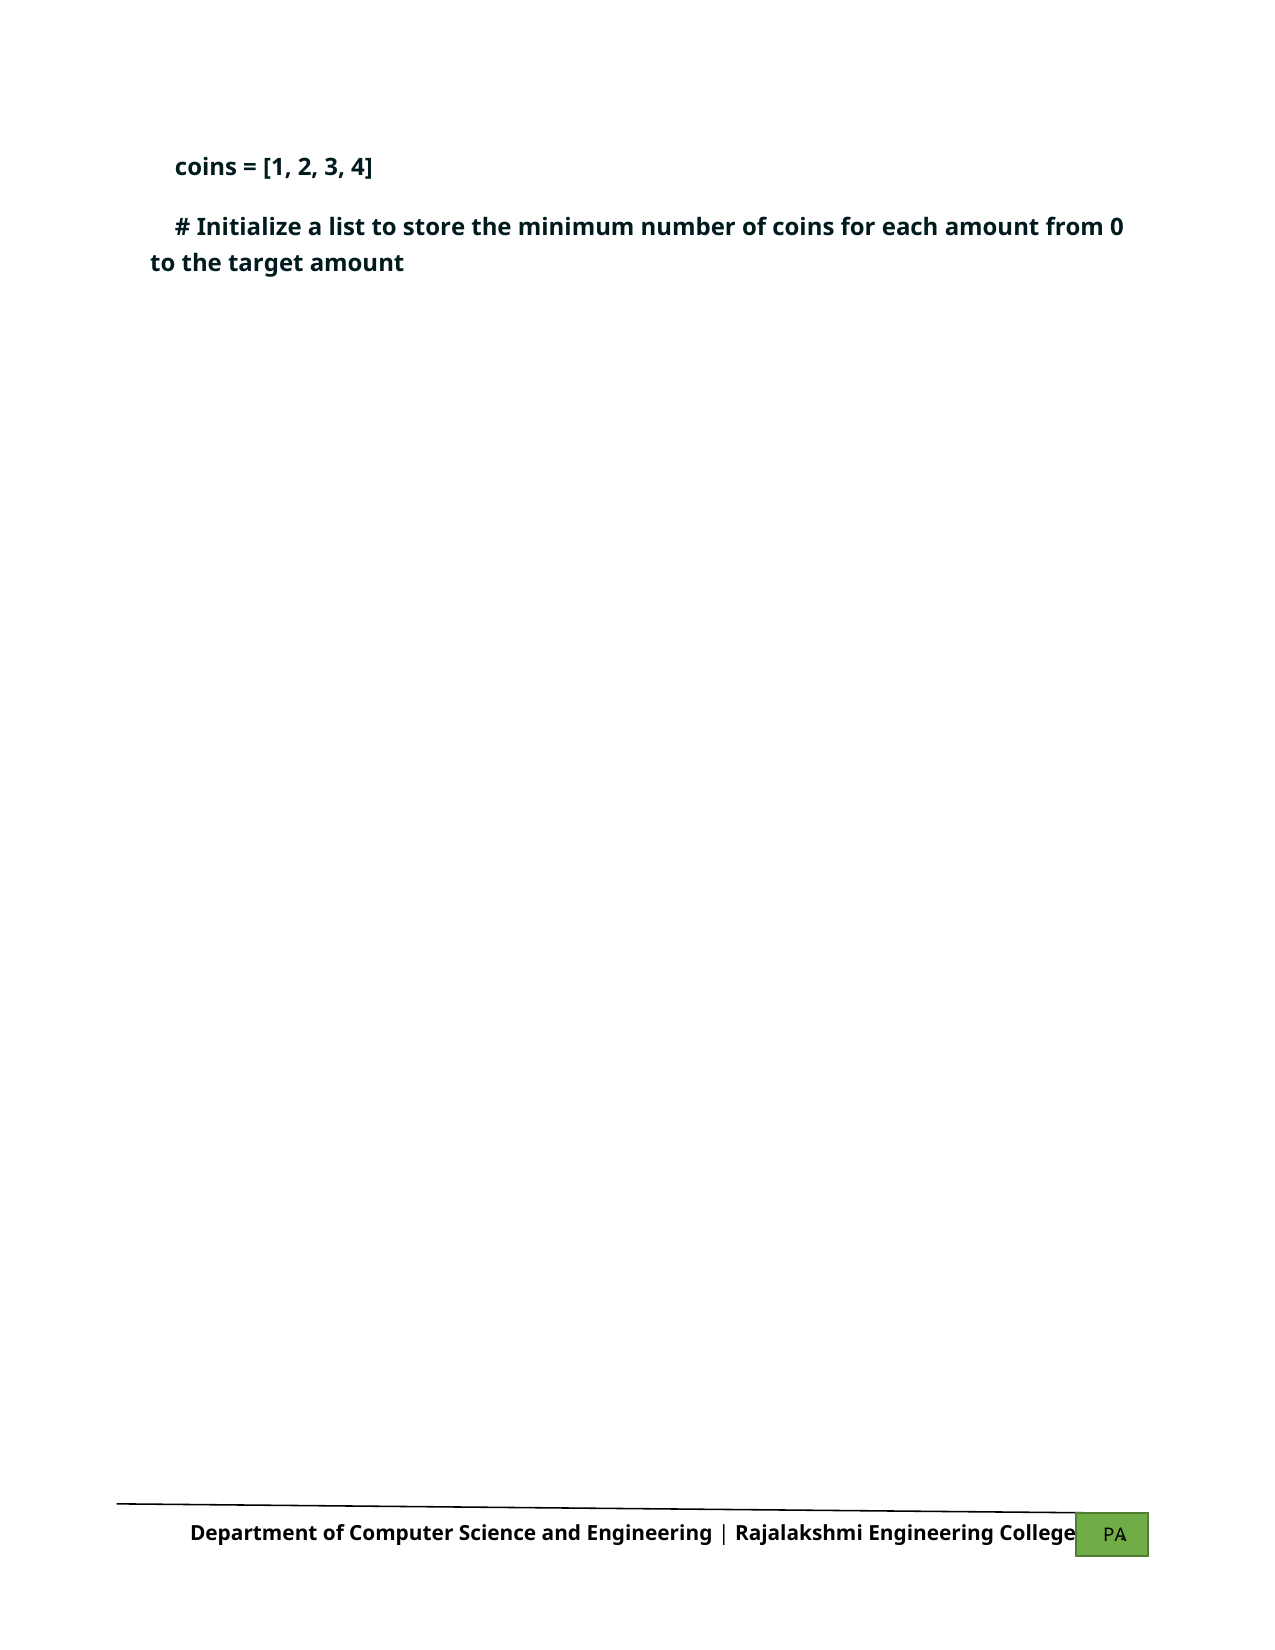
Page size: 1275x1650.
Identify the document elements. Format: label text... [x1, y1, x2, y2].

text # Initialize a list to store the minimum number of coins for each amount from 0 to the target amount [150, 210, 1125, 278]
text coins = [1, 2, 3, 4] [150, 150, 1125, 183]
